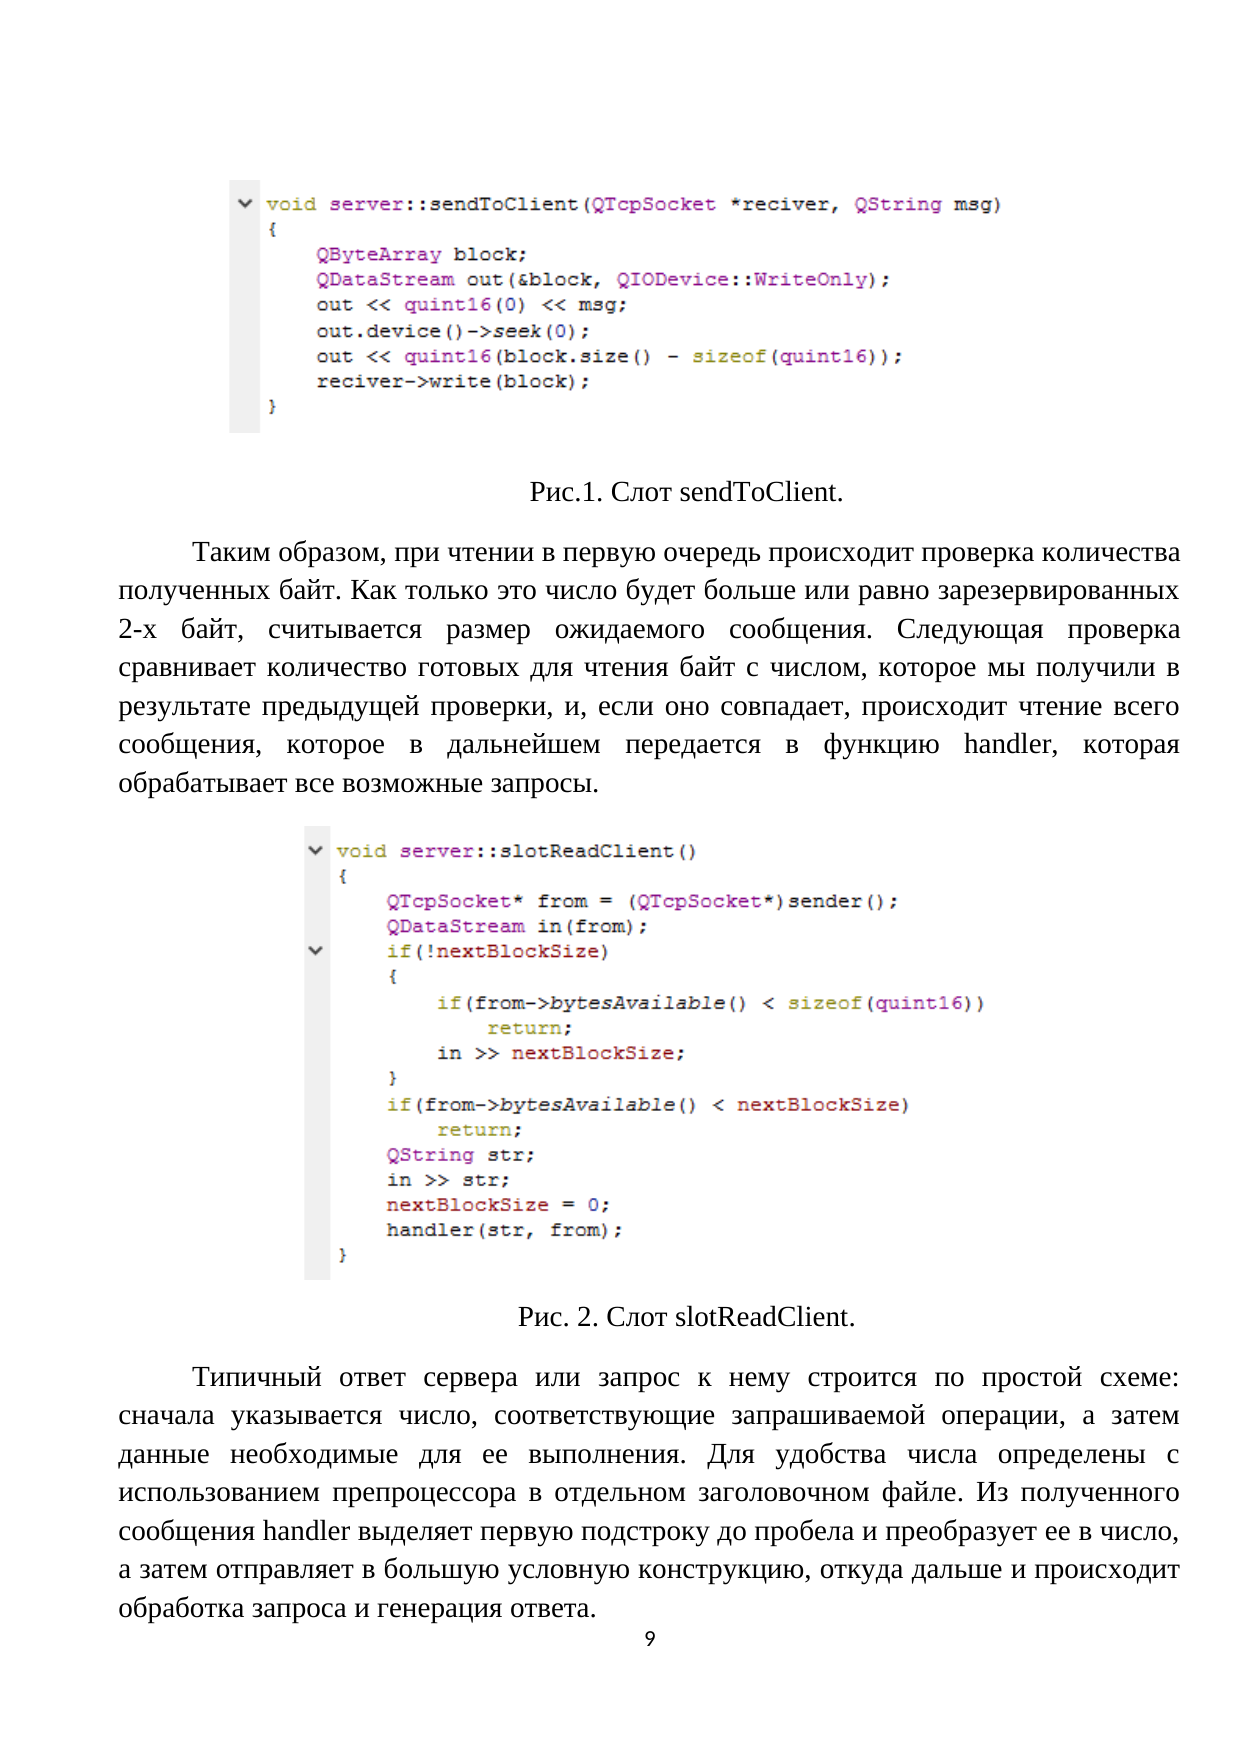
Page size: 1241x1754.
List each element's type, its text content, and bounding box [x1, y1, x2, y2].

text Рис.1. Слот sendToClient. [118, 474, 1181, 508]
text Таким образом, при чтении в первую очередь происходит проверка количества полученных байт. Как только это число будет больше или равно зарезервированных 2-х байт, считывается размер ожидаемого сообщения. Следующая проверка сравнивает количество готовых для чтения байт с числом, которое мы получили в результате предыдущей проверки, и, если оно совпадает, происходит чтение всего сообщения, которое в дальнейшем передается в функцию handler, которая обрабатывает все возможные запросы. [118, 534, 1181, 798]
text Типичный ответ сервера или запрос к нему строится по простой схеме: сначала указывается число, соответствующие запрашиваемой операции, а затем данные необходимые для ее выполнения. Для удобства числа определены с использованием препроцессора в отдельном заголовочном файле. Из полученного сообщения handler выделяет первую подстроку до пробела и преобразует ее в число, а затем отправляет в большую условную конструкцию, откуда дальше и происходит обработка запроса и генерация ответа. [118, 1359, 1181, 1623]
text Рис. 2. Слот slotReadClient. [118, 1299, 1181, 1333]
picture [304, 826, 995, 1280]
picture [229, 180, 1063, 433]
